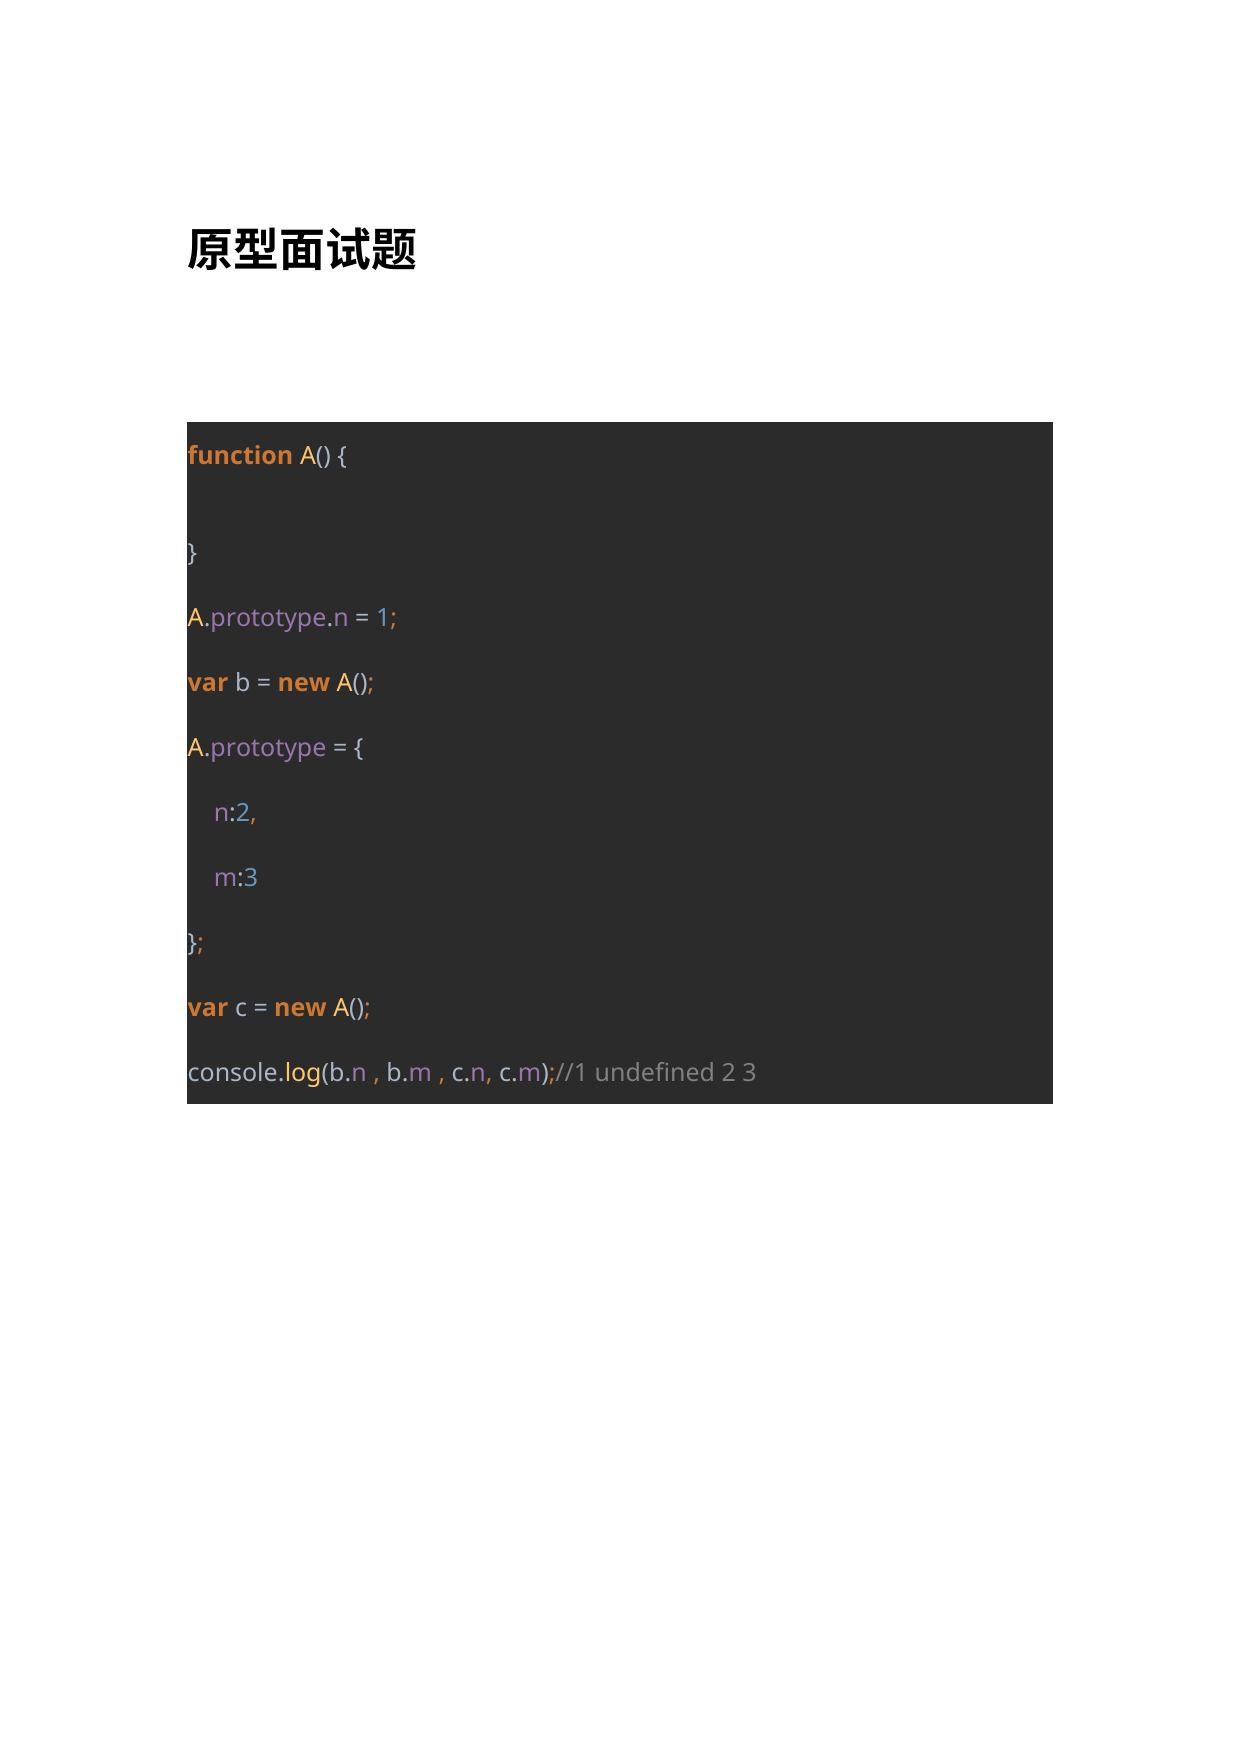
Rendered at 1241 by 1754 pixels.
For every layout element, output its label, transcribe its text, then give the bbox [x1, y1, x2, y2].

text A.prototype.n = 1; [187, 584, 1053, 649]
text function A() { [187, 422, 1053, 487]
text A.prototype = { [187, 714, 1053, 779]
text }; [187, 909, 1053, 974]
text } [187, 519, 1053, 584]
text var b = new A(); [187, 649, 1053, 714]
subtitle 原型面试题 [187, 197, 1053, 295]
text m:3 [187, 844, 1053, 909]
text console.log(b.n , b.m , c.n, c.m);//1 undefined 2 3 [187, 1039, 1053, 1104]
text n:2, [187, 779, 1053, 844]
text var c = new A(); [187, 974, 1053, 1039]
